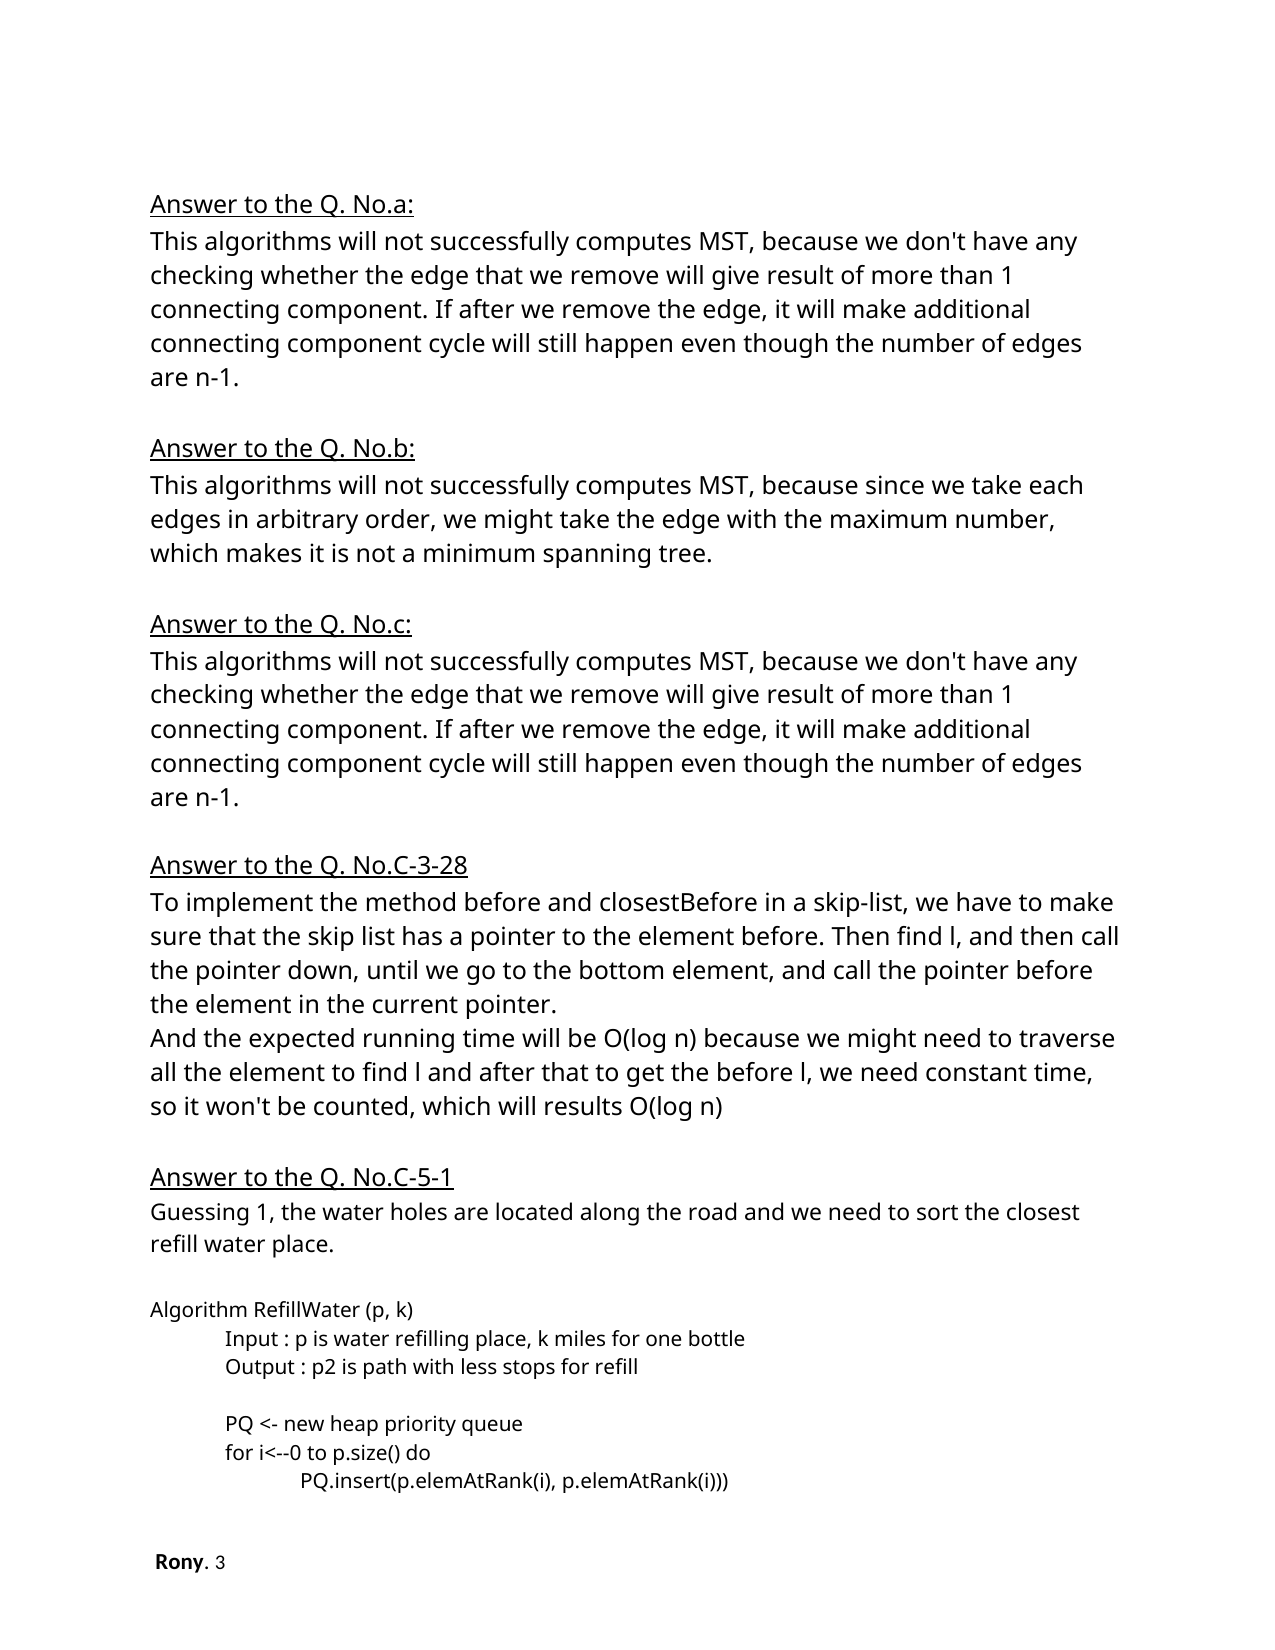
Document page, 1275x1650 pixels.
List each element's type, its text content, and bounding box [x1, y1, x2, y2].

text This algorithms will not successfully computes MST, because we don't have any checking whether the edge that we remove will give result of more than 1 connecting component. If after we remove the edge, it will make additional connecting component cycle will still happen even though the number of edges are n-1. [150, 223, 1125, 394]
text Output : p2 is path with less stops for refill [150, 1352, 1125, 1381]
text And the expected running time will be O(log n) because we might need to traverse all the element to find l and after that to get the before l, we need constant time, so it won't be counted, which will results O(log n) [150, 1021, 1125, 1123]
text This algorithms will not successfully computes MST, because since we take each edges in arbitrary order, we might take the edge with the maximum number, which makes it is not a minimum spanning tree. [150, 467, 1125, 569]
text Answer to the Q. No.b: [150, 431, 1125, 465]
text Answer to the Q. No.c: [150, 606, 1125, 640]
text Answer to the Q. No.C-5-1 [150, 1159, 1125, 1193]
text Answer to the Q. No.C-3-28 [150, 847, 1125, 882]
text PQ <- new heap priority queue [150, 1409, 1125, 1438]
text for i<--0 to p.size() do [150, 1438, 1125, 1466]
text Input : p is water refilling place, k miles for one bottle [150, 1324, 1125, 1352]
text Answer to the Q. No.a: [150, 187, 1125, 221]
text Guessing 1, the water holes are located along the road and we need to sort the closest refill water place. [150, 1196, 1125, 1259]
text This algorithms will not successfully computes MST, because we don't have any checking whether the edge that we remove will give result of more than 1 connecting component. If after we remove the edge, it will make additional connecting component cycle will still happen even though the number of edges are n-1. [150, 643, 1125, 813]
text PQ.insert(p.elemAtRank(i), p.elemAtRank(i))) [150, 1466, 1125, 1494]
text To implement the method before and closestBefore in a skip-list, we have to make sure that the skip list has a pointer to the element before. Then find l, and then call the pointer down, until we go to the bottom element, and call the pointer before the element in the current pointer. [150, 884, 1125, 1021]
text Algorithm RefillWater (p, k) [150, 1296, 1125, 1324]
